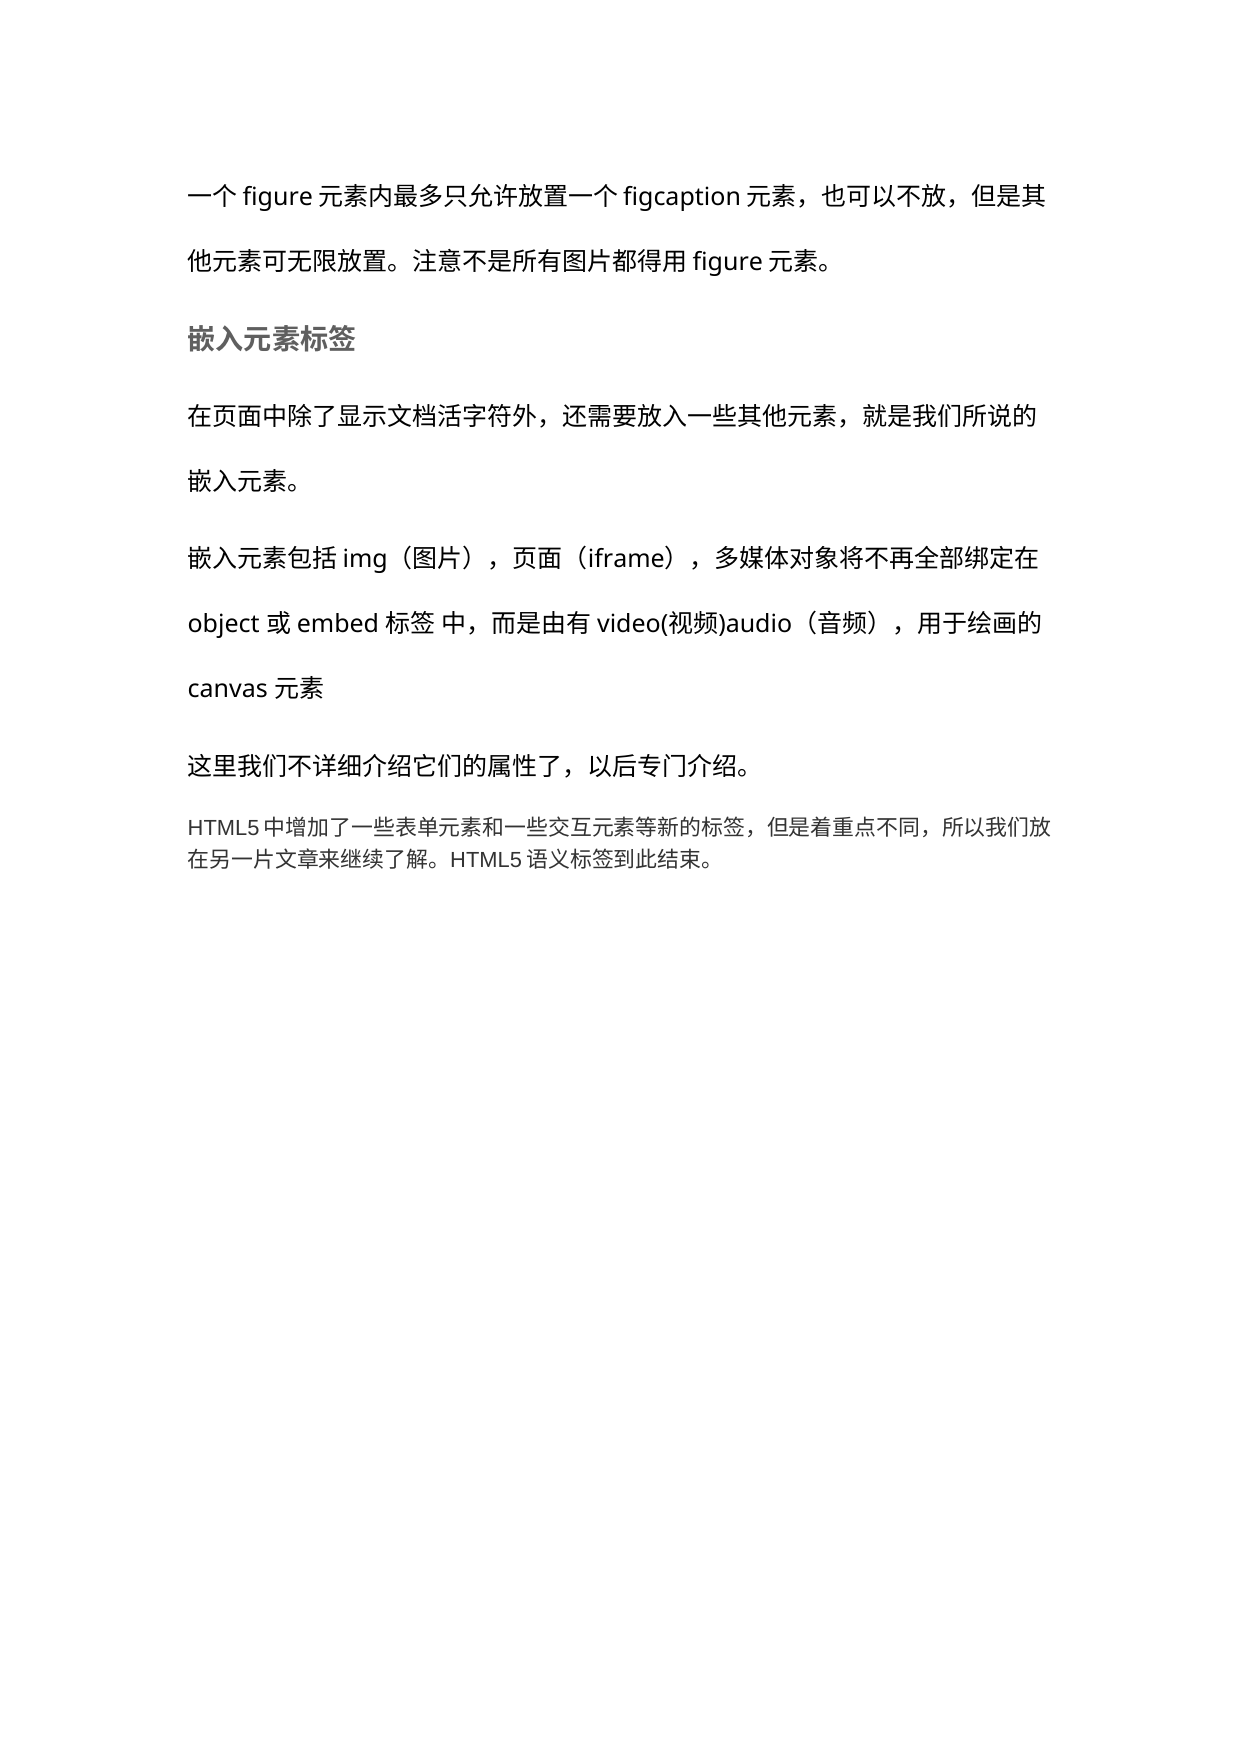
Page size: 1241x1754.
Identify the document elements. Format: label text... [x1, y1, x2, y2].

text 在页面中除了显示文档活字符外，还需要放入一些其他元素，就是我们所说的嵌入元素。 [187, 382, 1053, 512]
subtitle 嵌入元素标签 [187, 304, 1053, 369]
text 一个figure元素内最多只允许放置一个figcaption元素，也可以不放，但是其他元素可无限放置。注意不是所有图片都得用figure元素。 [187, 162, 1053, 292]
text 嵌入元素包括img（图片），页面（iframe），多媒体对象将不再全部绑定在 object 或 embed 标签 中，而是由有 video(视频)audio（音频），用于绘画的 canvas 元素 [187, 524, 1053, 719]
text HTML5中增加了一些表单元素和一些交互元素等新的标签，但是着重点不同，所以我们放在另一片文章来继续了解。HTML5语义标签到此结束。 [187, 809, 1053, 874]
text 这里我们不详细介绍它们的属性了，以后专门介绍。 [187, 732, 1053, 797]
